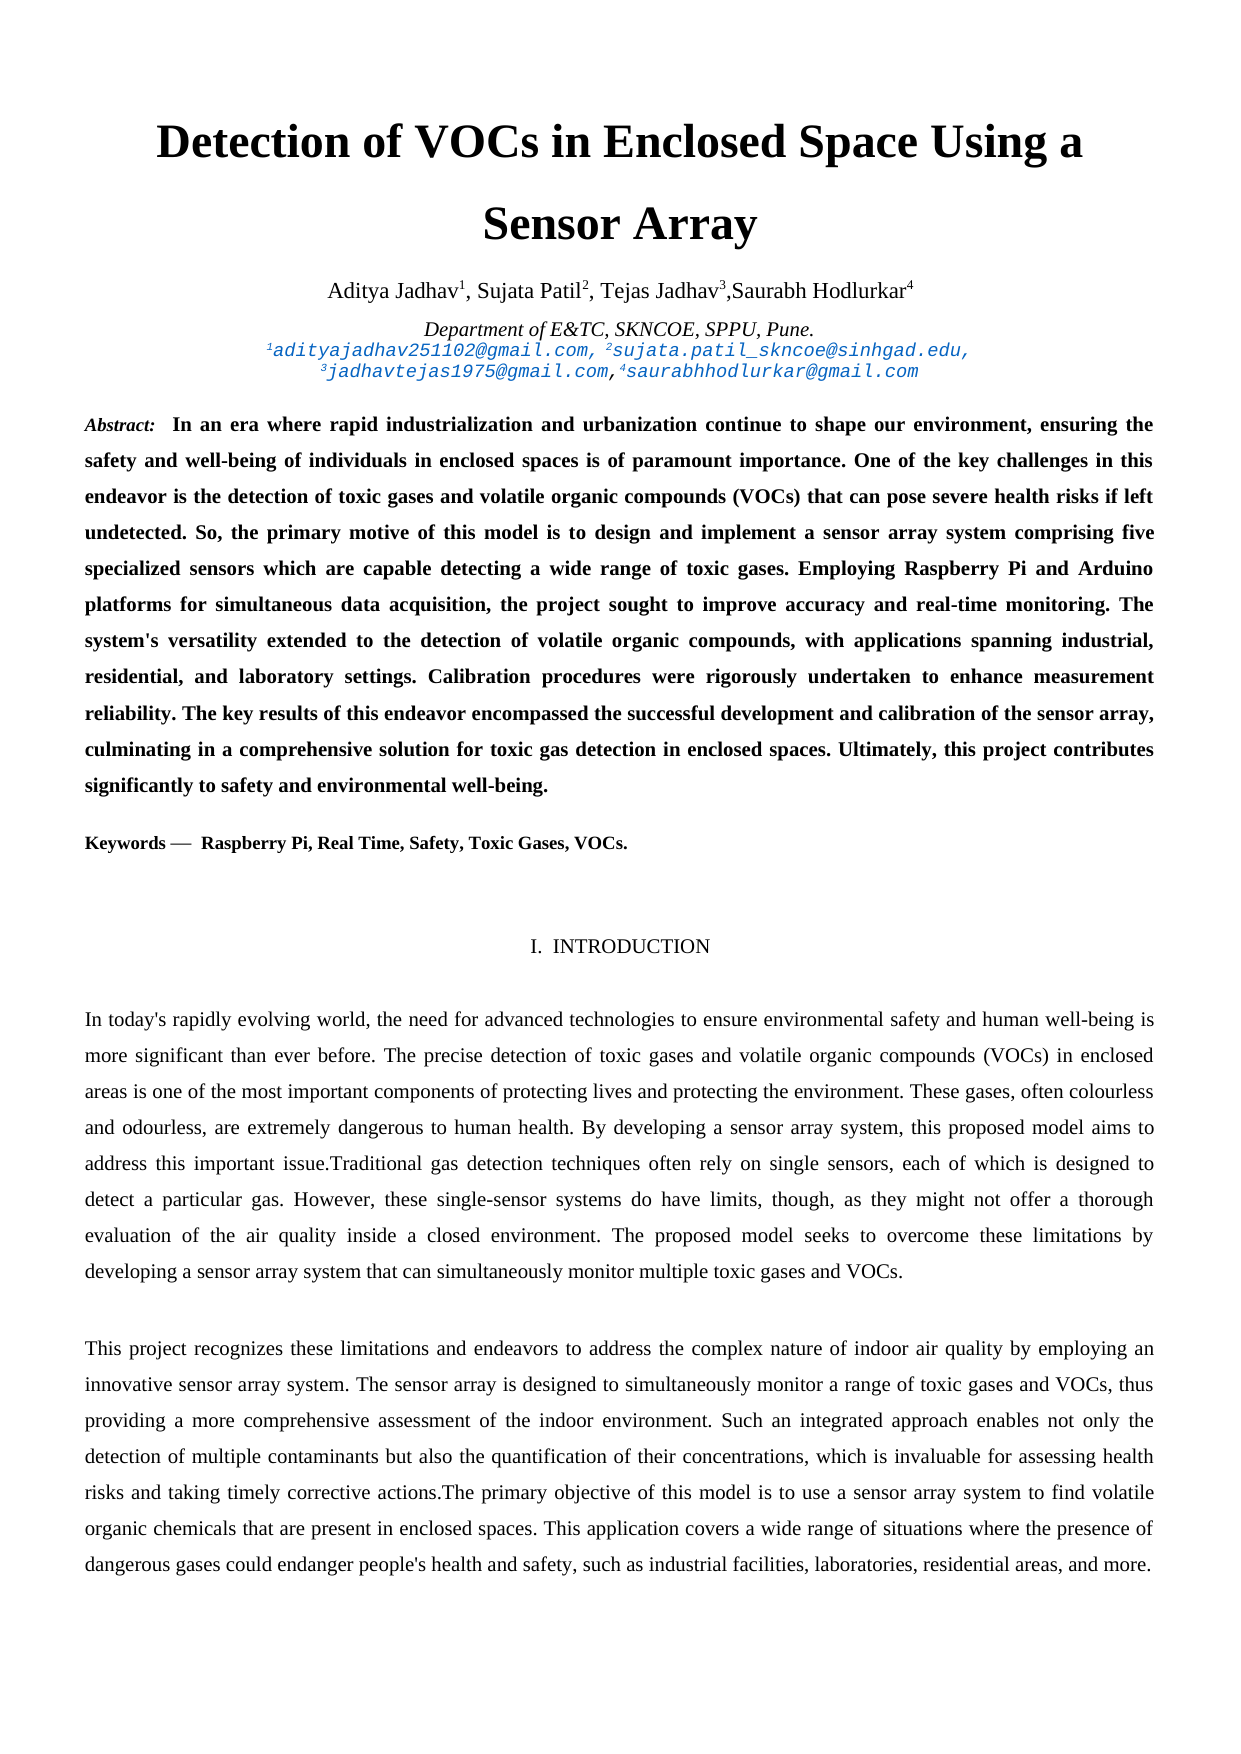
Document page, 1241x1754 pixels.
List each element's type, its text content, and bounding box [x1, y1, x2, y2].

text Department of E&TC, SKNCOE, SPPU, Pune. [84, 317, 1156, 341]
text 1adityajadhav251102@gmail.com, 2sujata.patil_skncoe@sinhgad.edu, [84, 341, 1156, 362]
text Detection of VOCs in Enclosed Space Using a Sensor Array [84, 112, 1156, 250]
text Abstract: In an era where rapid industrialization and urbanization continue to shape our environment, ensuring the safety and well-being of individuals in enclosed spaces is of paramount importance. One of the key challenges in this endeavor is the detection of toxic gases and volatile organic compounds (VOCs) that can pose severe health risks if left undetected. So, the primary motive of this model is to design and implement a sensor array system comprising five specialized sensors which are capable detecting a wide range of toxic gases. Employing Raspberry Pi and Arduino platforms for simultaneous data acquisition, the project sought to improve accuracy and real-time monitoring. The system's versatility extended to the detection of volatile organic compounds, with applications spanning industrial, residential, and laboratory settings. Calibration procedures were rigorously undertaken to enhance measurement reliability. The key results of this endeavor encompassed the successful development and calibration of the sensor array, culminating in a comprehensive solution for toxic gas detection in enclosed spaces. Ultimately, this project contributes significantly to safety and environmental well-being. [84, 412, 1156, 797]
text Keywords — Raspberry Pi, Real Time, Safety, Toxic Gases, VOCs. [84, 830, 1156, 854]
text 3jadhavtejas1975@gmail.com,4saurabhhodlurkar@gmail.com [84, 362, 1156, 383]
text I. INTRODUCTION [84, 934, 1156, 958]
text This project recognizes these limitations and endeavors to address the complex nature of indoor air quality by employing an innovative sensor array system. The sensor array is designed to simultaneously monitor a range of toxic gases and VOCs, thus providing a more comprehensive assessment of the indoor environment. Such an integrated approach enables not only the detection of multiple contaminants but also the quantification of their concentrations, which is invaluable for assessing health risks and taking timely corrective actions.The primary objective of this model is to use a sensor array system to find volatile organic chemicals that are present in enclosed spaces. This application covers a wide range of situations where the presence of dangerous gases could endanger people's health and safety, such as industrial facilities, laboratories, residential areas, and more. [84, 1335, 1156, 1576]
text Aditya Jadhav1, Sujata Patil2, Tejas Jadhav3,Saurabh Hodlurkar4 [84, 277, 1156, 304]
text In today's rapidly evolving world, the need for advanced technologies to ensure environmental safety and human well-being is more significant than ever before. The precise detection of toxic gases and volatile organic compounds (VOCs) in enclosed areas is one of the most important components of protecting lives and protecting the environment. These gases, often colourless and odourless, are extremely dangerous to human health. By developing a sensor array system, this proposed model aims to address this important issue.Traditional gas detection techniques often rely on single sensors, each of which is designed to detect a particular gas. However, these single-sensor systems do have limits, though, as they might not offer a thorough evaluation of the air quality inside a closed environment. The proposed model seeks to overcome these limitations by developing a sensor array system that can simultaneously monitor multiple toxic gases and VOCs. [84, 1006, 1156, 1283]
